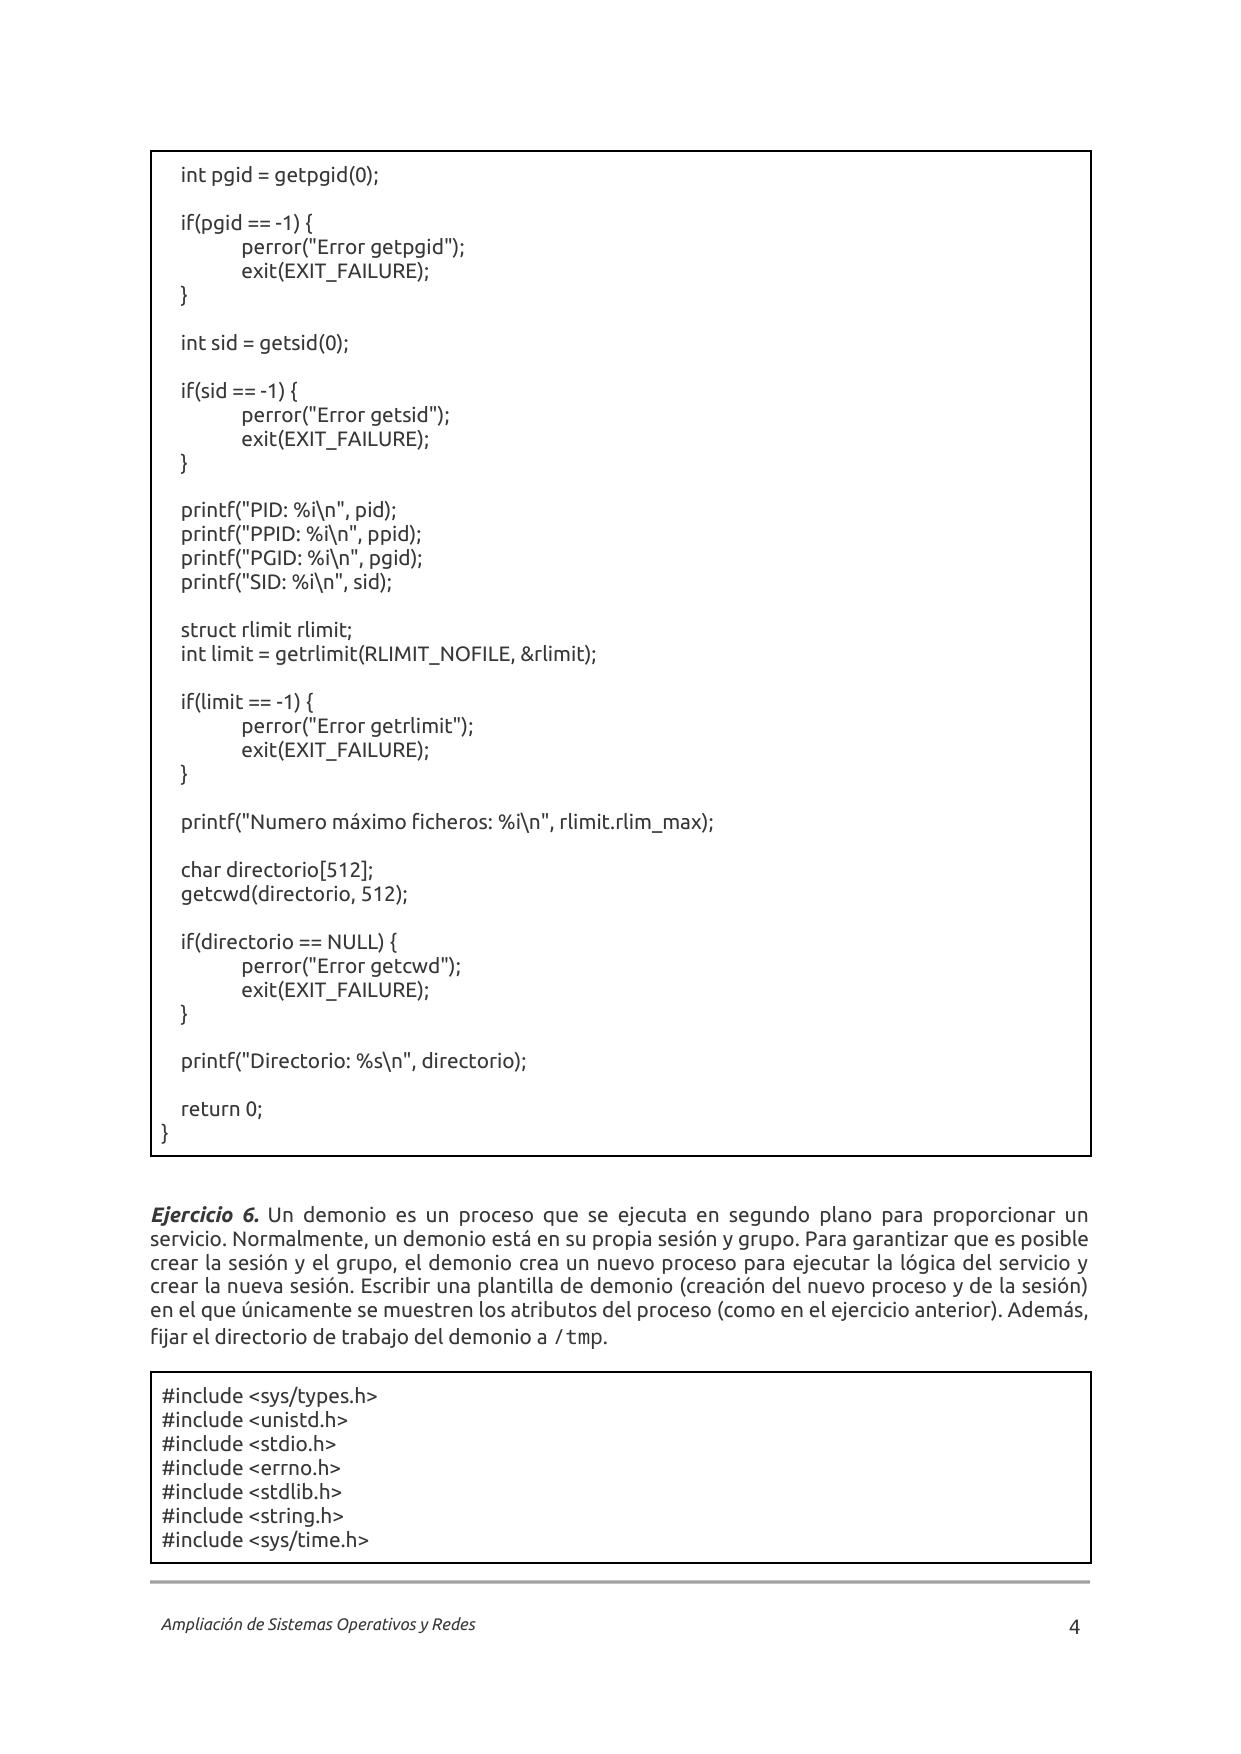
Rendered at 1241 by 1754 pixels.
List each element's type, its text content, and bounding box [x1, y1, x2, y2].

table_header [152, 152, 1090, 1155]
text Ejercicio 6. Un demonio es un proceso que se ejecuta en segundo plano para proporcionar un servicio. Normalmente, un demonio está en su propia sesión y grupo. Para garantizar que es posible crear la sesión y el grupo, el demonio crea un nuevo proceso para ejecutar la lógica del servicio y crear la nueva sesión. Escribir una plantilla de demonio (creación del nuevo proceso y de la sesión) en el que únicamente se muestren los atributos del proceso (como en el ejercicio anterior). Además, fijar el directorio de trabajo del demonio a /tmp. [150, 1202, 1090, 1350]
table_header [152, 1373, 1090, 1562]
